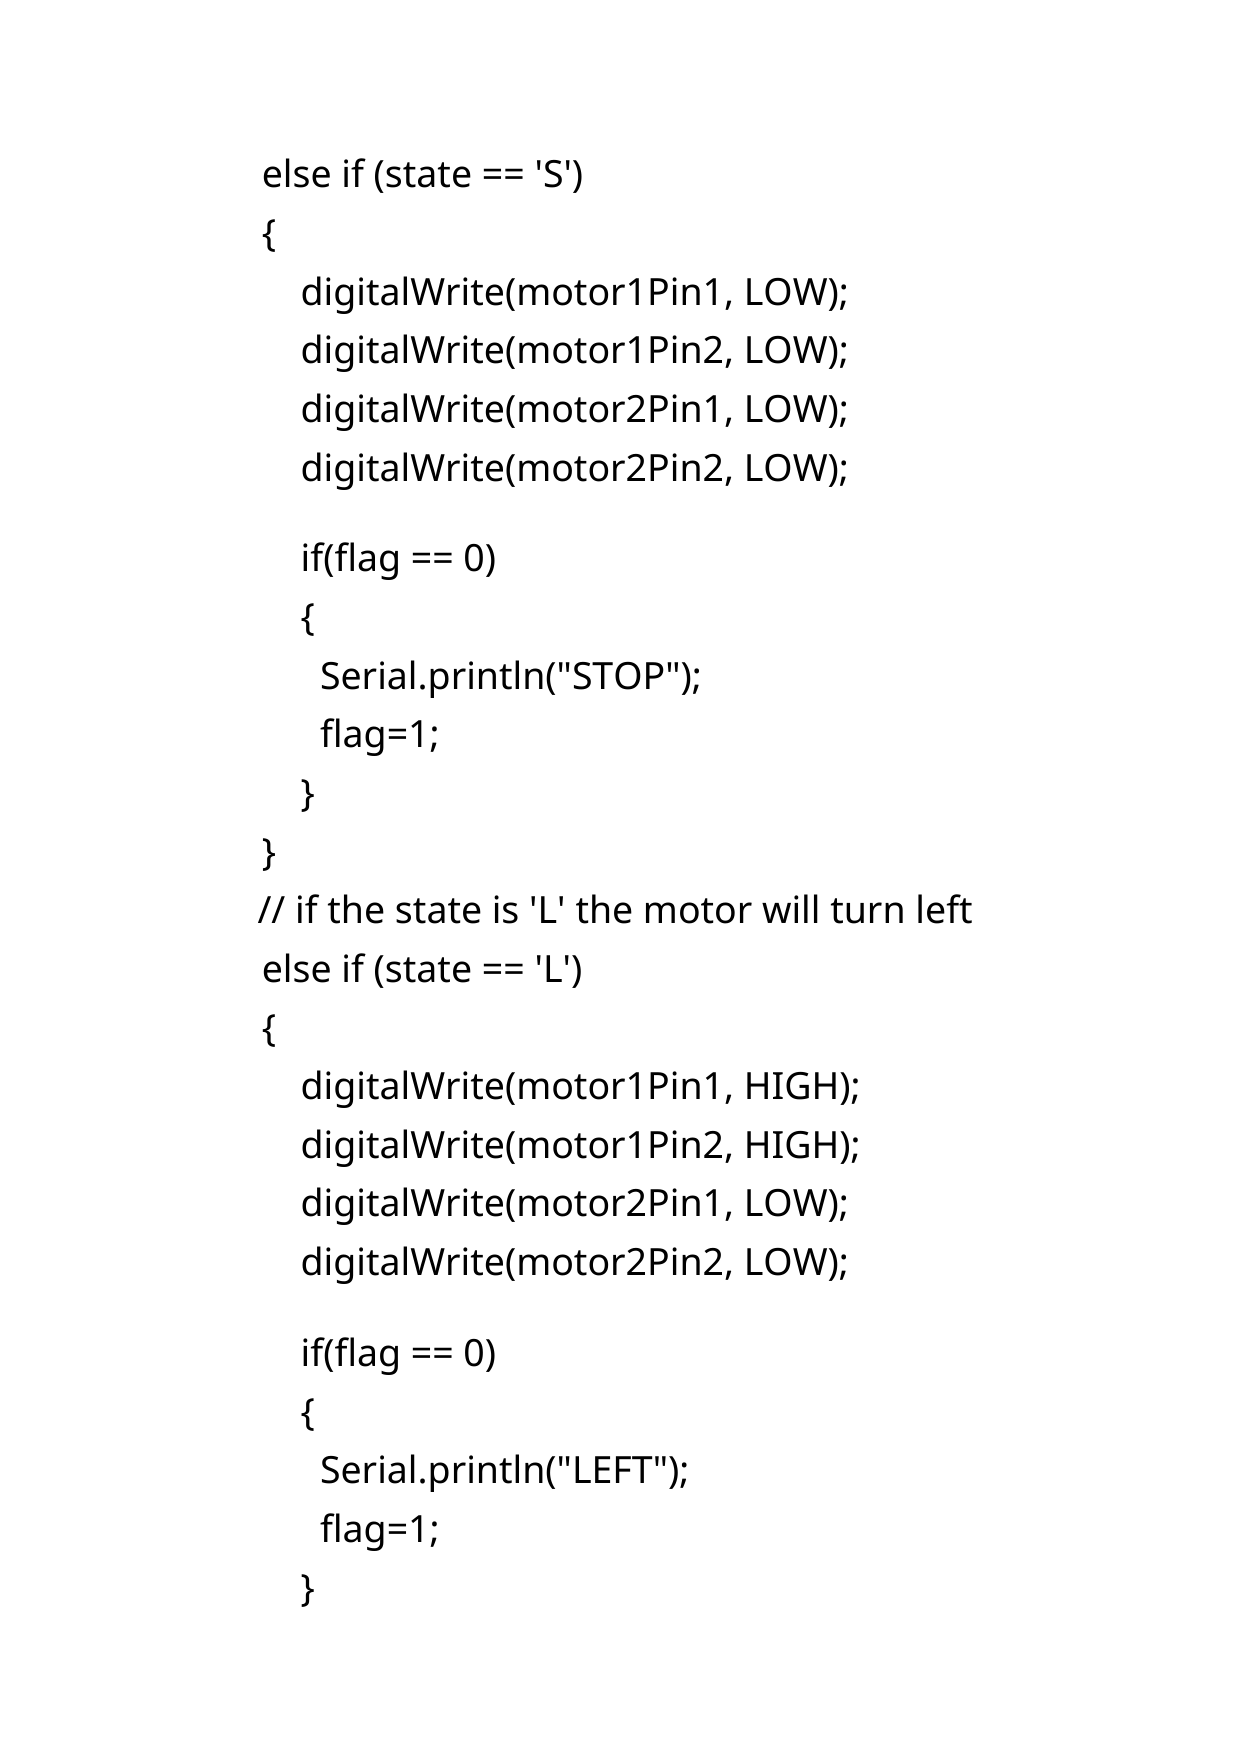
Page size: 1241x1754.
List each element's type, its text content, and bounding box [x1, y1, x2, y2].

list // if the state is 'L' the motor will turn left [223, 883, 1093, 934]
list else if (state == 'L') [223, 942, 1093, 993]
list } [223, 766, 1093, 817]
list } [223, 825, 1093, 876]
list { [223, 206, 1093, 257]
list { [223, 1001, 1093, 1052]
list digitalWrite(motor1Pin1, HIGH); [223, 1059, 1093, 1111]
list { [223, 590, 1093, 641]
list flag=1; [223, 708, 1093, 759]
list digitalWrite(motor2Pin1, LOW); [223, 1177, 1093, 1228]
list flag=1; [223, 1502, 1093, 1553]
list { [223, 1385, 1093, 1436]
list Serial.println("STOP"); [223, 649, 1093, 700]
list digitalWrite(motor1Pin2, HIGH); [223, 1118, 1093, 1169]
list Serial.println("LEFT"); [223, 1443, 1093, 1494]
list digitalWrite(motor1Pin2, LOW); [223, 323, 1093, 374]
list } [223, 1561, 1093, 1612]
list if(flag == 0) [223, 532, 1093, 583]
list digitalWrite(motor1Pin1, LOW); [223, 265, 1093, 316]
list else if (state == 'S') [223, 148, 1093, 199]
list digitalWrite(motor2Pin1, LOW); [223, 382, 1093, 433]
list digitalWrite(motor2Pin2, LOW); [223, 1235, 1093, 1286]
list digitalWrite(motor2Pin2, LOW); [223, 441, 1093, 492]
list if(flag == 0) [223, 1326, 1093, 1377]
